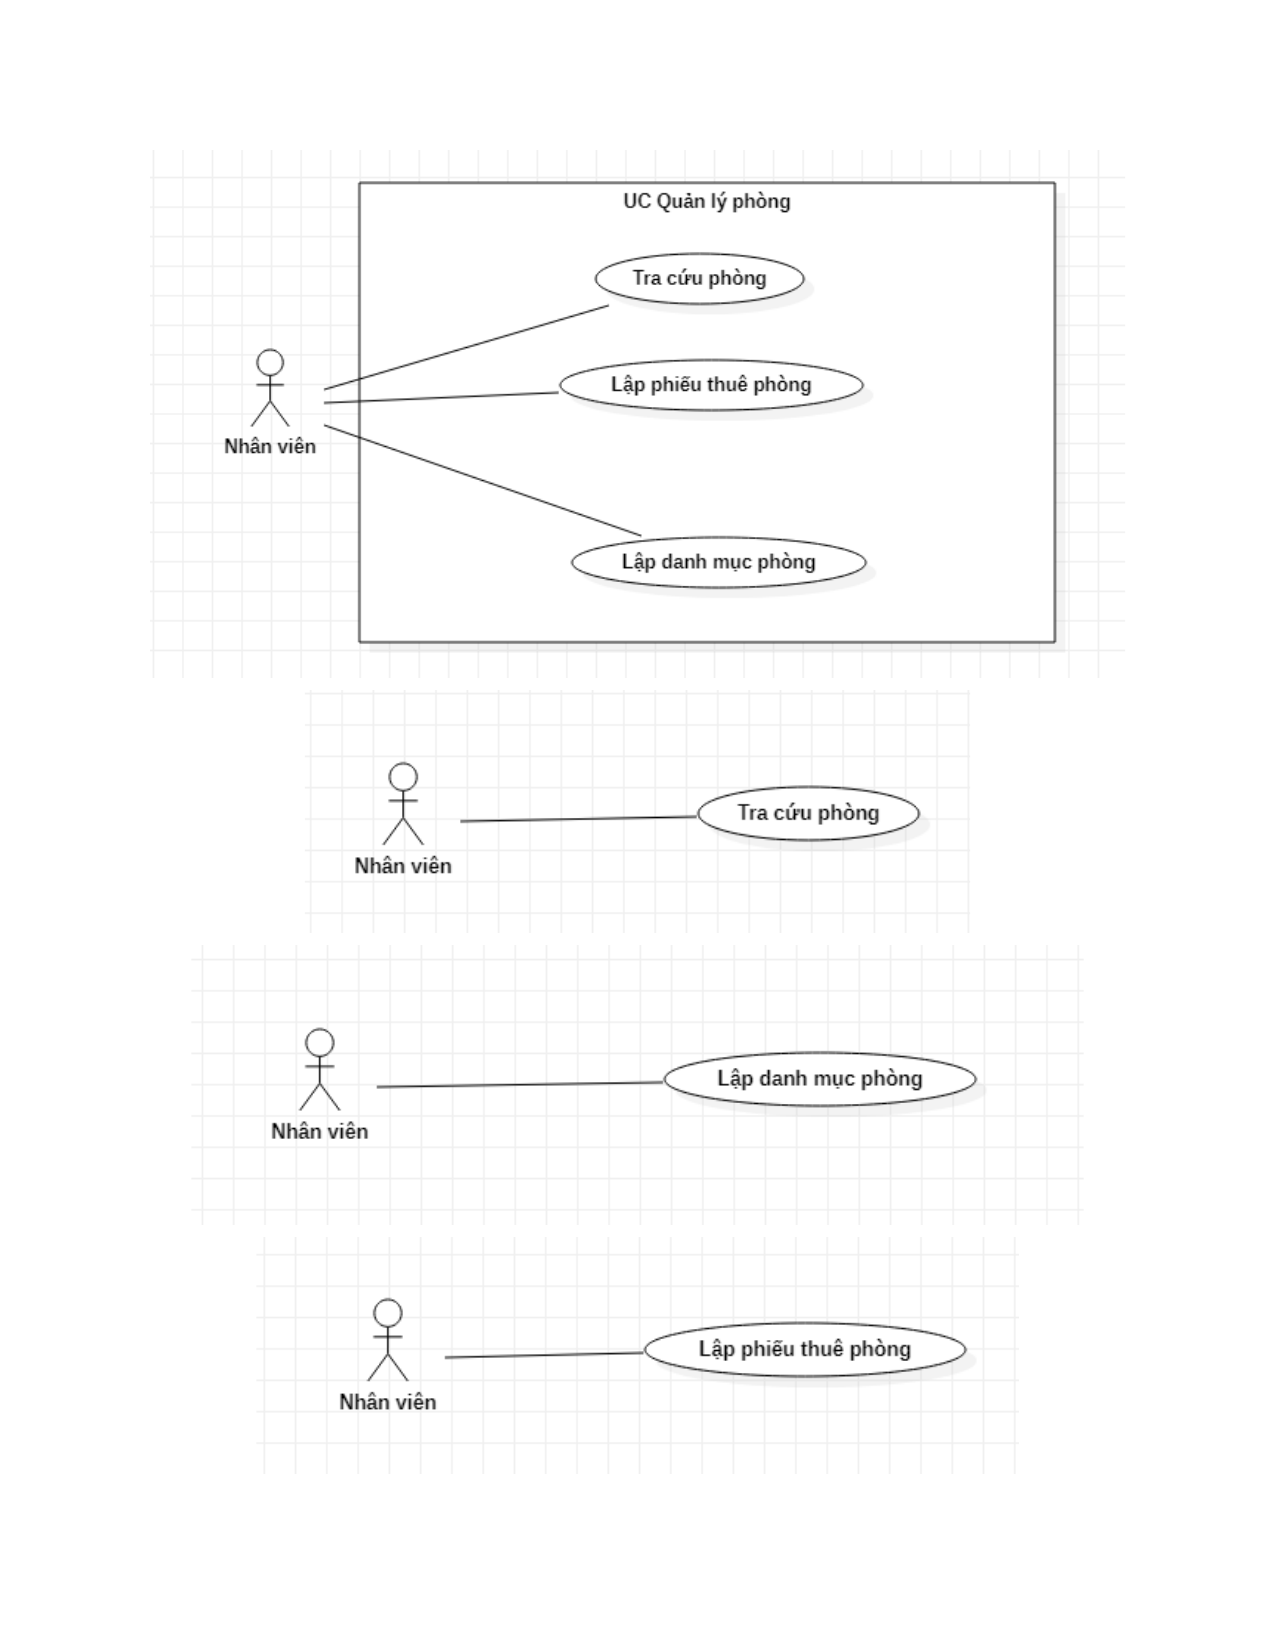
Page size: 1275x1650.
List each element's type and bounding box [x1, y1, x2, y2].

picture [304, 690, 971, 933]
picture [256, 1237, 1019, 1474]
picture [150, 150, 1125, 678]
picture [191, 945, 1084, 1225]
